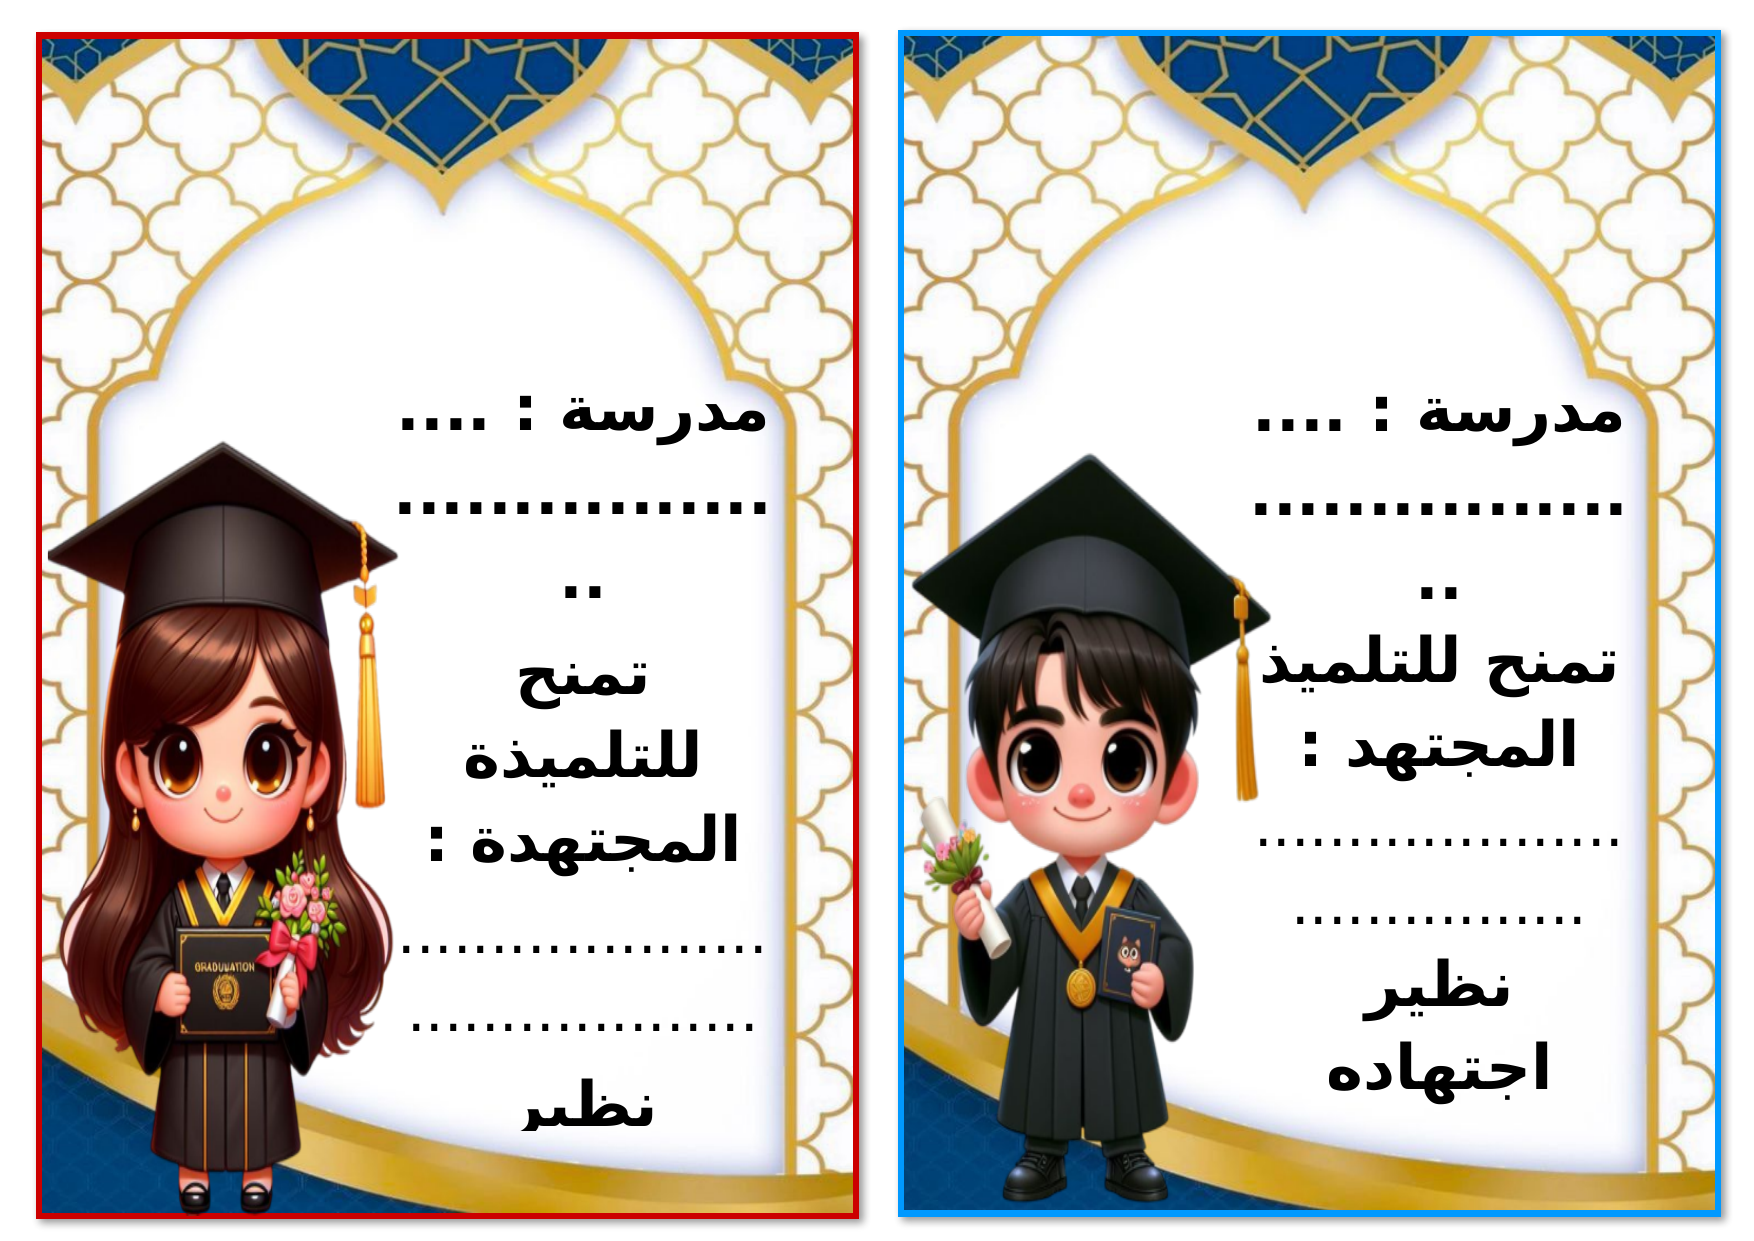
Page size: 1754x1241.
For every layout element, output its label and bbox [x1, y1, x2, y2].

picture [902, 36, 1715, 1225]
picture [42, 39, 853, 1216]
